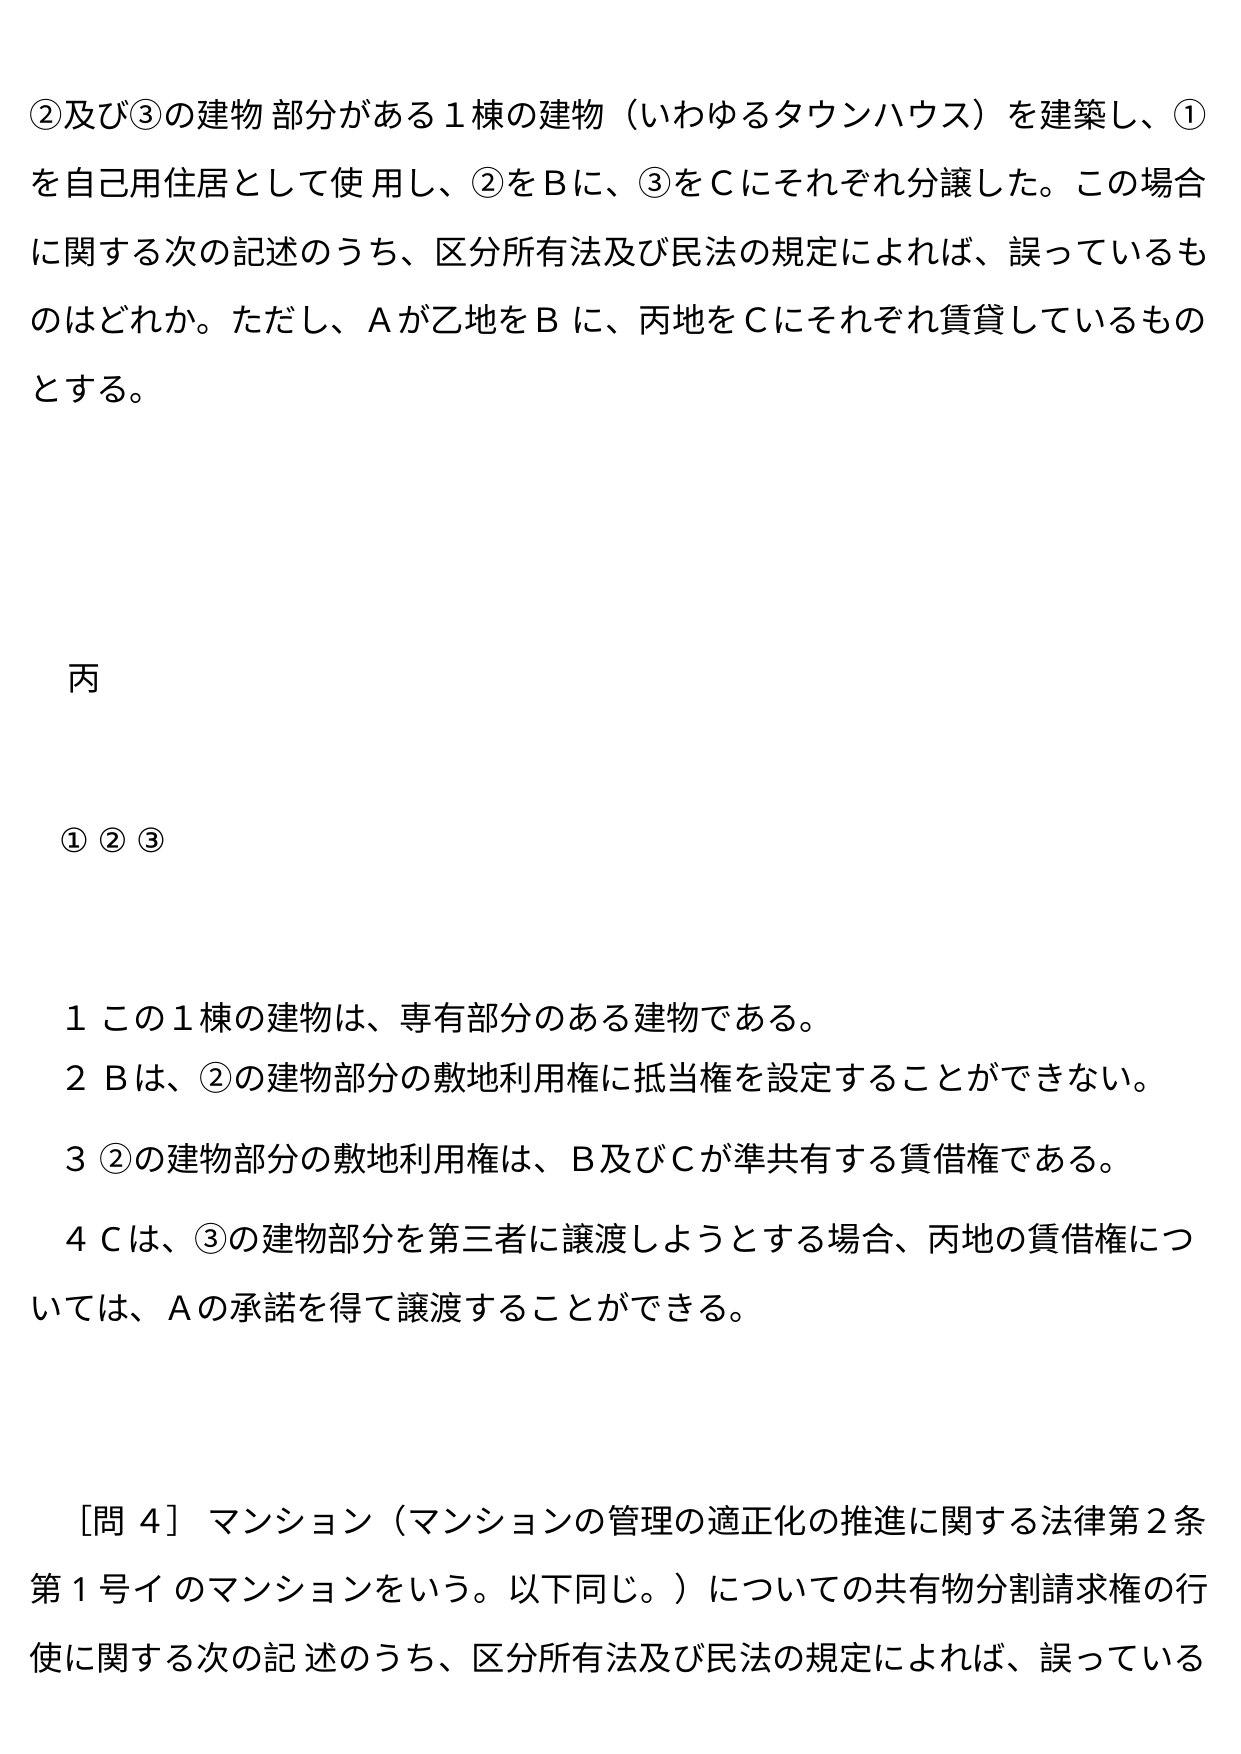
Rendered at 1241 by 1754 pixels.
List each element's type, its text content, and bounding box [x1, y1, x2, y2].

text 丙 [29, 651, 1211, 700]
text ２ Ｂは、②の建物部分の敷地利用権に抵当権を設定することができない。 [29, 1052, 1211, 1100]
text ３ ②の建物部分の敷地利用権は、Ｂ及びＣが準共有する賃借権である。 [29, 1132, 1211, 1181]
text ４ Cは、③の建物部分を第三者に譲渡しようとする場合、丙地の賃借権については、Ａの承諾を得て譲渡することができる。 [29, 1213, 1211, 1329]
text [29, 1494, 1211, 1680]
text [29, 88, 1211, 411]
text ① ② ③ [29, 816, 1211, 862]
text １ この１棟の建物は、専有部分のある建物である。 [29, 992, 1211, 1040]
